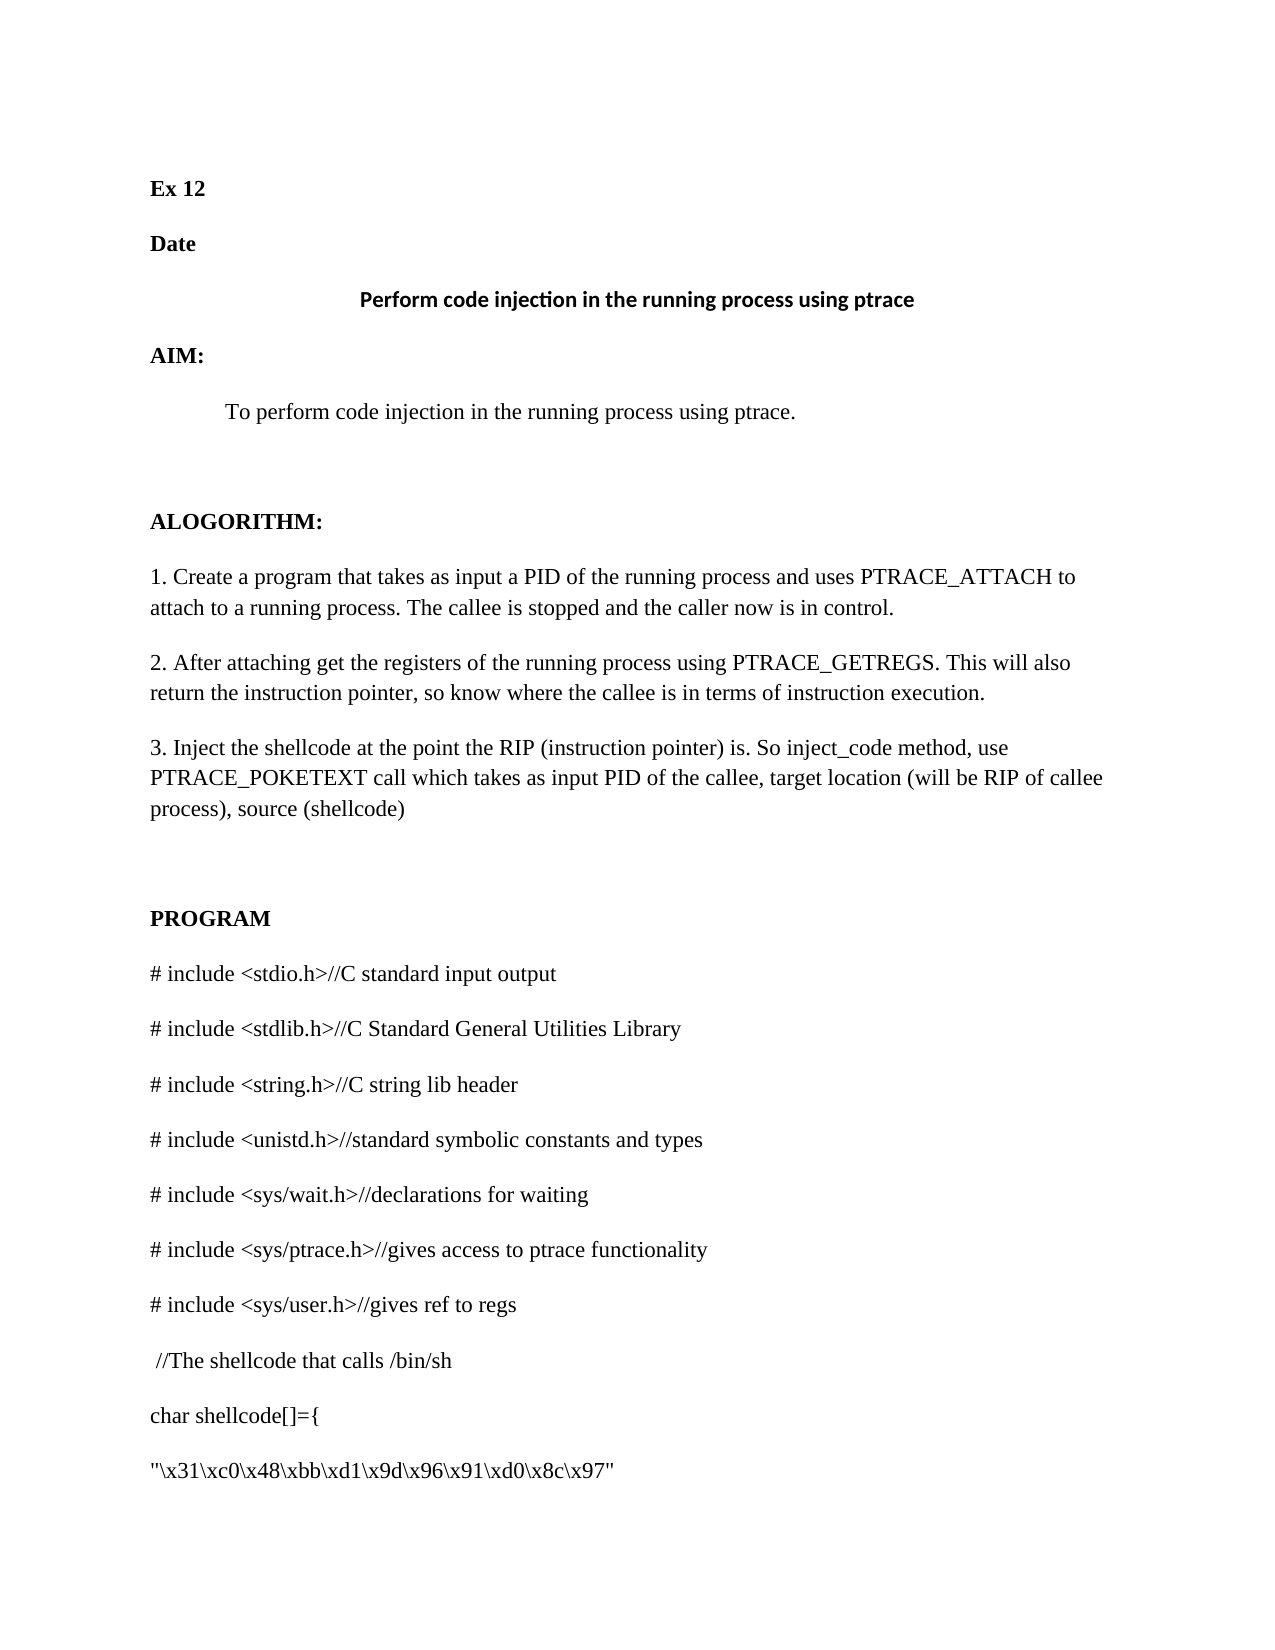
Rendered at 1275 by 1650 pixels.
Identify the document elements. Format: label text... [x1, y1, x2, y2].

text # include <unistd.h>//standard symbolic constants and types [150, 1126, 1125, 1152]
text To perform code injection in the running process using ptrace. [150, 398, 1125, 424]
text AIM: [150, 343, 1125, 369]
text # include <stdio.h>//C standard input output [150, 960, 1125, 987]
text PROGRAM [150, 905, 1125, 931]
text # include <sys/wait.h>//declarations for waiting [150, 1181, 1125, 1207]
text 2. After attaching get the registers of the running process using PTRACE_GETREGS. This will also return the instruction pointer, so know where the callee is in terms of instruction execution. [150, 649, 1125, 705]
text Ex 12 [150, 175, 1125, 201]
text 1. Create a program that takes as input a PID of the running process and uses PTRACE_ATTACH to attach to a running process. The callee is stopped and the caller now is in control. [150, 563, 1125, 620]
text //The shellcode that calls /bin/sh [150, 1347, 1125, 1373]
text "\x31\xc0\x48\xbb\xd1\x9d\x96\x91\xd0\x8c\x97" [150, 1457, 1125, 1483]
text Date [150, 230, 1125, 257]
text # include <stdlib.h>//C Standard General Utilities Library [150, 1016, 1125, 1042]
text # include <sys/user.h>//gives ref to regs [150, 1292, 1125, 1318]
text Perform code injection in the running process using ptrace [150, 285, 1125, 313]
text # include <sys/ptrace.h>//gives access to ptrace functionality [150, 1236, 1125, 1263]
text char shellcode[]={ [150, 1402, 1125, 1428]
text ALOGORITHM: [150, 508, 1125, 534]
text # include <string.h>//C string lib header [150, 1071, 1125, 1097]
text 3. Inject the shellcode at the point the RIP (instruction pointer) is. So inject_code method, use PTRACE_POKETEXT call which takes as input PID of the callee, target location (will be RIP of callee process), source (shellcode) [150, 734, 1125, 821]
